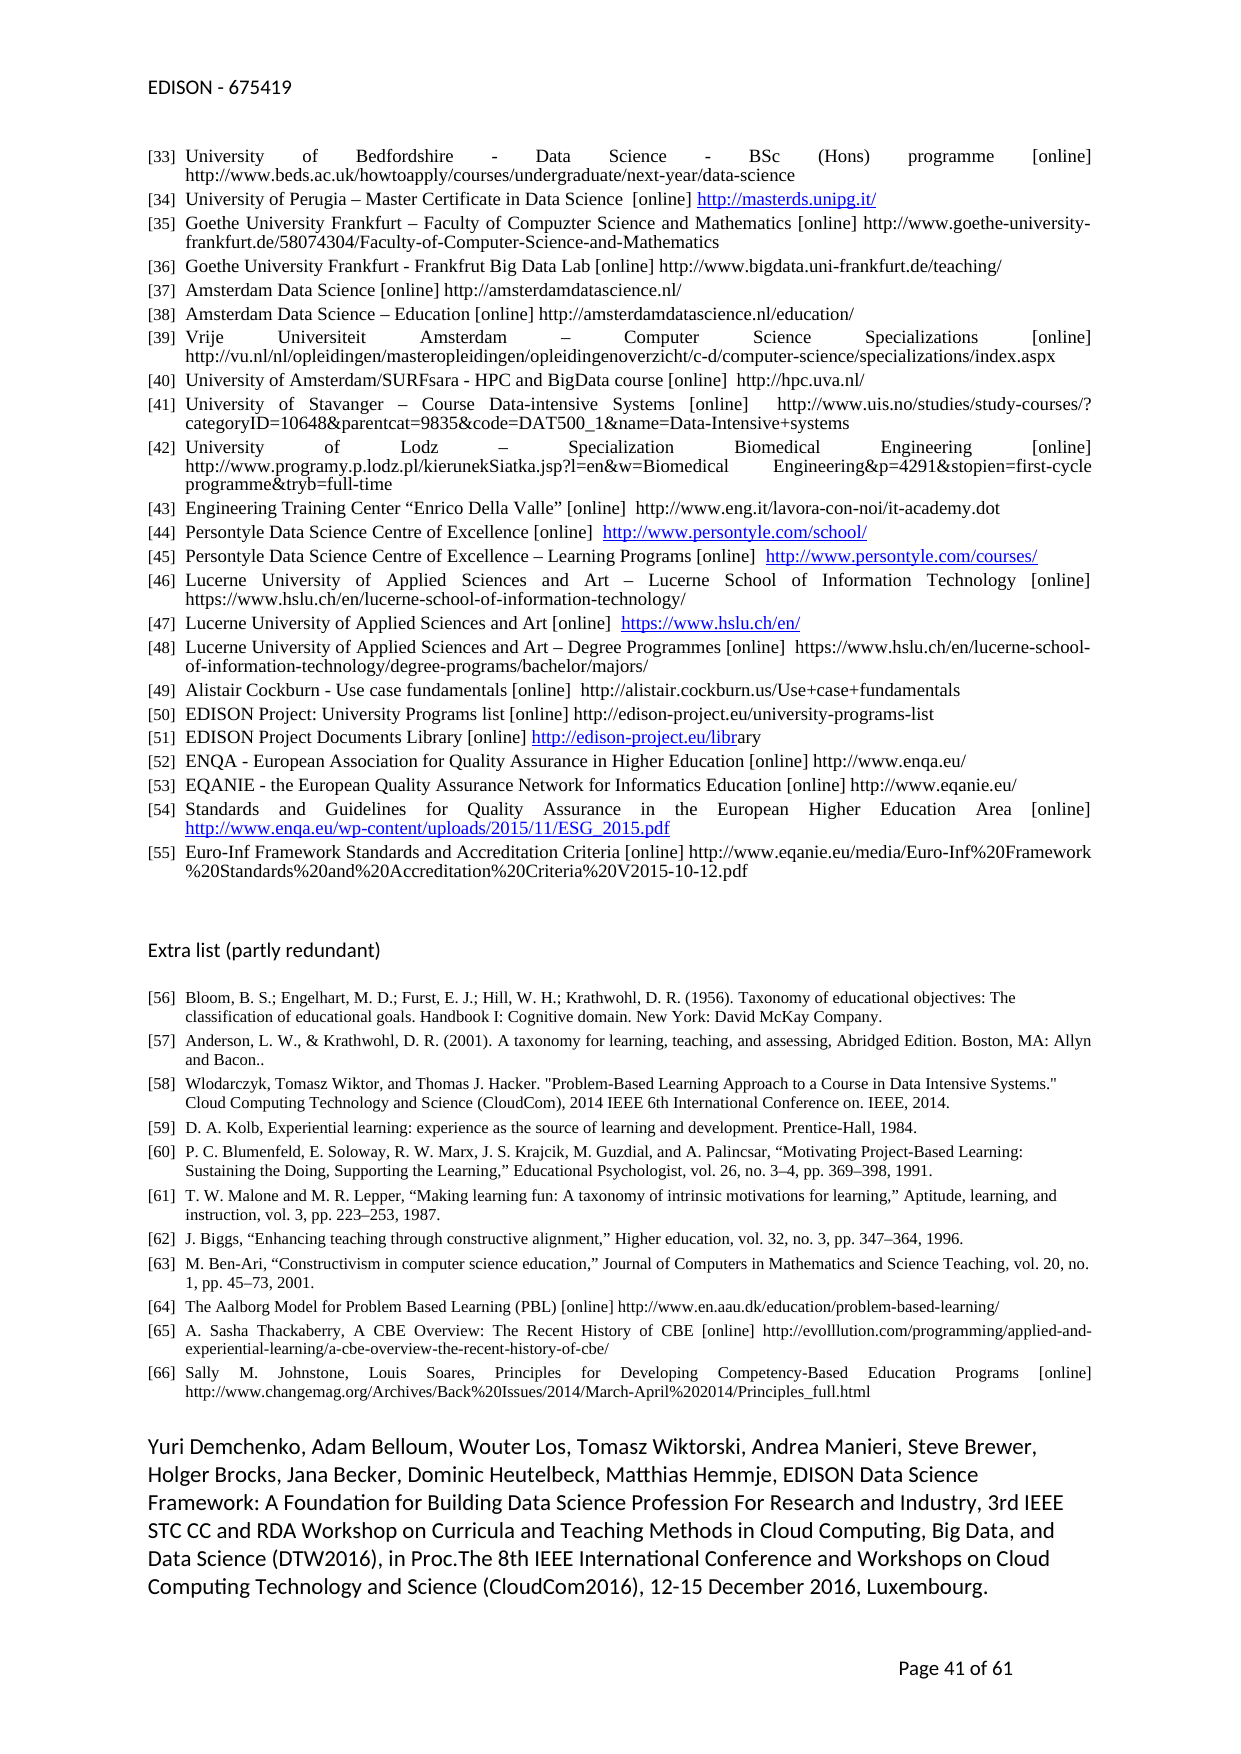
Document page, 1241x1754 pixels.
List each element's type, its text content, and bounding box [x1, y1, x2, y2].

text Alistair Cockburn - Use case fundamentals [online] http://alistair.cockburn.us/Use+case+fundamentals [148, 681, 1092, 700]
text D. A. Kolb, Experiential learning: experience as the source of learning and development. Prentice-Hall, 1984. [148, 1118, 1092, 1137]
text Sally M. Johnstone, Louis Soares, Principles for Developing Competency-Based Education Programs [online] http://www.changemag.org/Archives/Back%20Issues/2014/March-April%202014/Principles_full.html [148, 1364, 1092, 1401]
text Vrije Universiteit Amsterdam – Computer Science Specializations [online] http://vu.nl/nl/opleidingen/masteropleidingen/opleidingenoverzicht/c-d/computer-science/specializations/index.aspx [148, 329, 1092, 366]
text Standards and Guidelines for Quality Assurance in the European Higher Education Area [online] http://www.enqa.eu/wp-content/uploads/2015/11/ESG_2015.pdf [148, 801, 1092, 838]
text EQANIE - the European Quality Assurance Network for Informatics Education [online] http://www.eqanie.eu/ [148, 777, 1092, 796]
text P. C. Blumenfeld, E. Soloway, R. W. Marx, J. S. Krajcik, M. Guzdial, and A. Palincsar, “Motivating Project-Based Learning: Sustaining the Doing, Supporting the Learning,” Educational Psychologist, vol. 26, no. 3–4, pp. 369–398, 1991. [148, 1142, 1092, 1180]
text Persontyle Data Science Centre of Excellence – Learning Programs [online] http://www.persontyle.com/courses/ [148, 548, 1092, 566]
text Amsterdam Data Science – Education [online] http://amsterdamdatascience.nl/education/ [148, 305, 1092, 324]
text Yuri Demchenko, Adam Belloum, Wouter Los, Tomasz Wiktorski, Andrea Manieri, Steve Brewer, Holger Brocks, Jana Becker, Dominic Heutelbeck, Matthias Hemmje, EDISON Data Science Framework: A Foundation for Building Data Science Profession For Research and Industry, 3rd IEEE STC CC and RDA Workshop on Curricula and Teaching Methods in Cloud Computing, Big Data, and Data Science (DTW2016), in Proc.The 8th IEEE International Conference and Workshops on Cloud Computing Technology and Science (CloudCom2016), 12-15 December 2016, Luxembourg. [148, 1432, 1092, 1600]
text The Aalborg Model for Problem Based Learning (PBL) [online] http://www.en.aau.dk/education/problem-based-learning/ [148, 1297, 1092, 1316]
text EDISON Project: University Programs list [online] http://edison-project.eu/university-programs-list [148, 705, 1092, 724]
text Persontyle Data Science Centre of Excellence [online] http://www.persontyle.com/school/ [148, 524, 1092, 542]
text EDISON Project Documents Library [online] http://edison-project.eu/library [148, 729, 1092, 748]
text Lucerne University of Applied Sciences and Art [online] https://www.hslu.ch/en/ [148, 614, 1092, 633]
text University of Lodz – Specialization Biomedical Engineering [online] http://www.programy.p.lodz.pl/kierunekSiatka.jsp?l=en&w=Biomedical Engineering&p=4291&stopien=first-cycle programme&tryb=full-time [148, 438, 1092, 494]
text Euro-Inf Framework Standards and Accreditation Criteria [online] http://www.eqanie.eu/media/Euro-Inf%20Framework%20Standards%20and%20Accreditation%20Criteria%20V2015-10-12.pdf [148, 843, 1092, 881]
text Goethe University Frankfurt - Frankfrut Big Data Lab [online] http://www.bigdata.uni-frankfurt.de/teaching/ [148, 257, 1092, 276]
text ENQA - European Association for Quality Assurance in Higher Education [online] http://www.enqa.eu/ [148, 753, 1092, 772]
text Amsterdam Data Science [online] http://amsterdamdatascience.nl/ [148, 281, 1092, 300]
text Wlodarczyk, Tomasz Wiktor, and Thomas J. Hacker. "Problem-Based Learning Approach to a Course in Data Intensive Systems." Cloud Computing Technology and Science (CloudCom), 2014 IEEE 6th International Conference on. IEEE, 2014. [148, 1074, 1092, 1112]
text University of Bedfordshire - Data Science - BSc (Hons) programme [online] http://www.beds.ac.uk/howtoapply/courses/undergraduate/next-year/data-science [148, 148, 1092, 185]
text Lucerne University of Applied Sciences and Art – Degree Programmes [online] https://www.hslu.ch/en/lucerne-school-of-information-technology/degree-programs/bachelor/majors/ [148, 638, 1092, 676]
text Lucerne University of Applied Sciences and Art – Lucerne School of Information Technology [online] https://www.hslu.ch/en/lucerne-school-of-information-technology/ [148, 572, 1092, 609]
text Extra list (partly redundant) [148, 937, 1092, 962]
text Engineering Training Center “Enrico Della Valle” [online] http://www.eng.it/lavora-con-noi/it-academy.dot [148, 500, 1092, 518]
text Bloom, B. S.; Engelhart, M. D.; Furst, E. J.; Hill, W. H.; Krathwohl, D. R. (1956). Taxonomy of educational objectives: The classification of educational goals. Handbook I: Cognitive domain. New York: David McKay Company. [148, 988, 1092, 1026]
text University of Perugia – Master Certificate in Data Science [online] http://masterds.unipg.it/ [148, 190, 1092, 209]
text University of Stavanger – Course Data-intensive Systems [online] http://www.uis.no/studies/study-courses/?categoryID=10648&parentcat=9835&code=DAT500_1&name=Data-Intensive+systems [148, 396, 1092, 433]
text Goethe University Frankfurt – Faculty of Compuzter Science and Mathematics [online] http://www.goethe-university-frankfurt.de/58074304/Faculty-of-Computer-Science-and-Mathematics [148, 214, 1092, 252]
text Anderson, L. W., & Krathwohl, D. R. (2001). A taxonomy for learning, teaching, and assessing, Abridged Edition. Boston, MA: Allyn and Bacon.. [148, 1031, 1092, 1069]
text T. W. Malone and M. R. Lepper, “Making learning fun: A taxonomy of intrinsic motivations for learning,” Aptitude, learning, and instruction, vol. 3, pp. 223–253, 1987. [148, 1186, 1092, 1224]
text University of Amsterdam/SURFsara - HPC and BigData course [online] http://hpc.uva.nl/ [148, 372, 1092, 390]
text A. Sasha Thackaberry, A CBE Overview: The Recent History of CBE [online] http://evolllution.com/programming/applied-and-experiential-learning/a-cbe-overview-the-recent-history-of-cbe/ [148, 1321, 1092, 1358]
text J. Biggs, “Enhancing teaching through constructive alignment,” Higher education, vol. 32, no. 3, pp. 347–364, 1996. [148, 1229, 1092, 1248]
text M. Ben-Ari, “Constructivism in computer science education,” Journal of Computers in Mathematics and Science Teaching, vol. 20, no. 1, pp. 45–73, 2001. [148, 1253, 1092, 1292]
